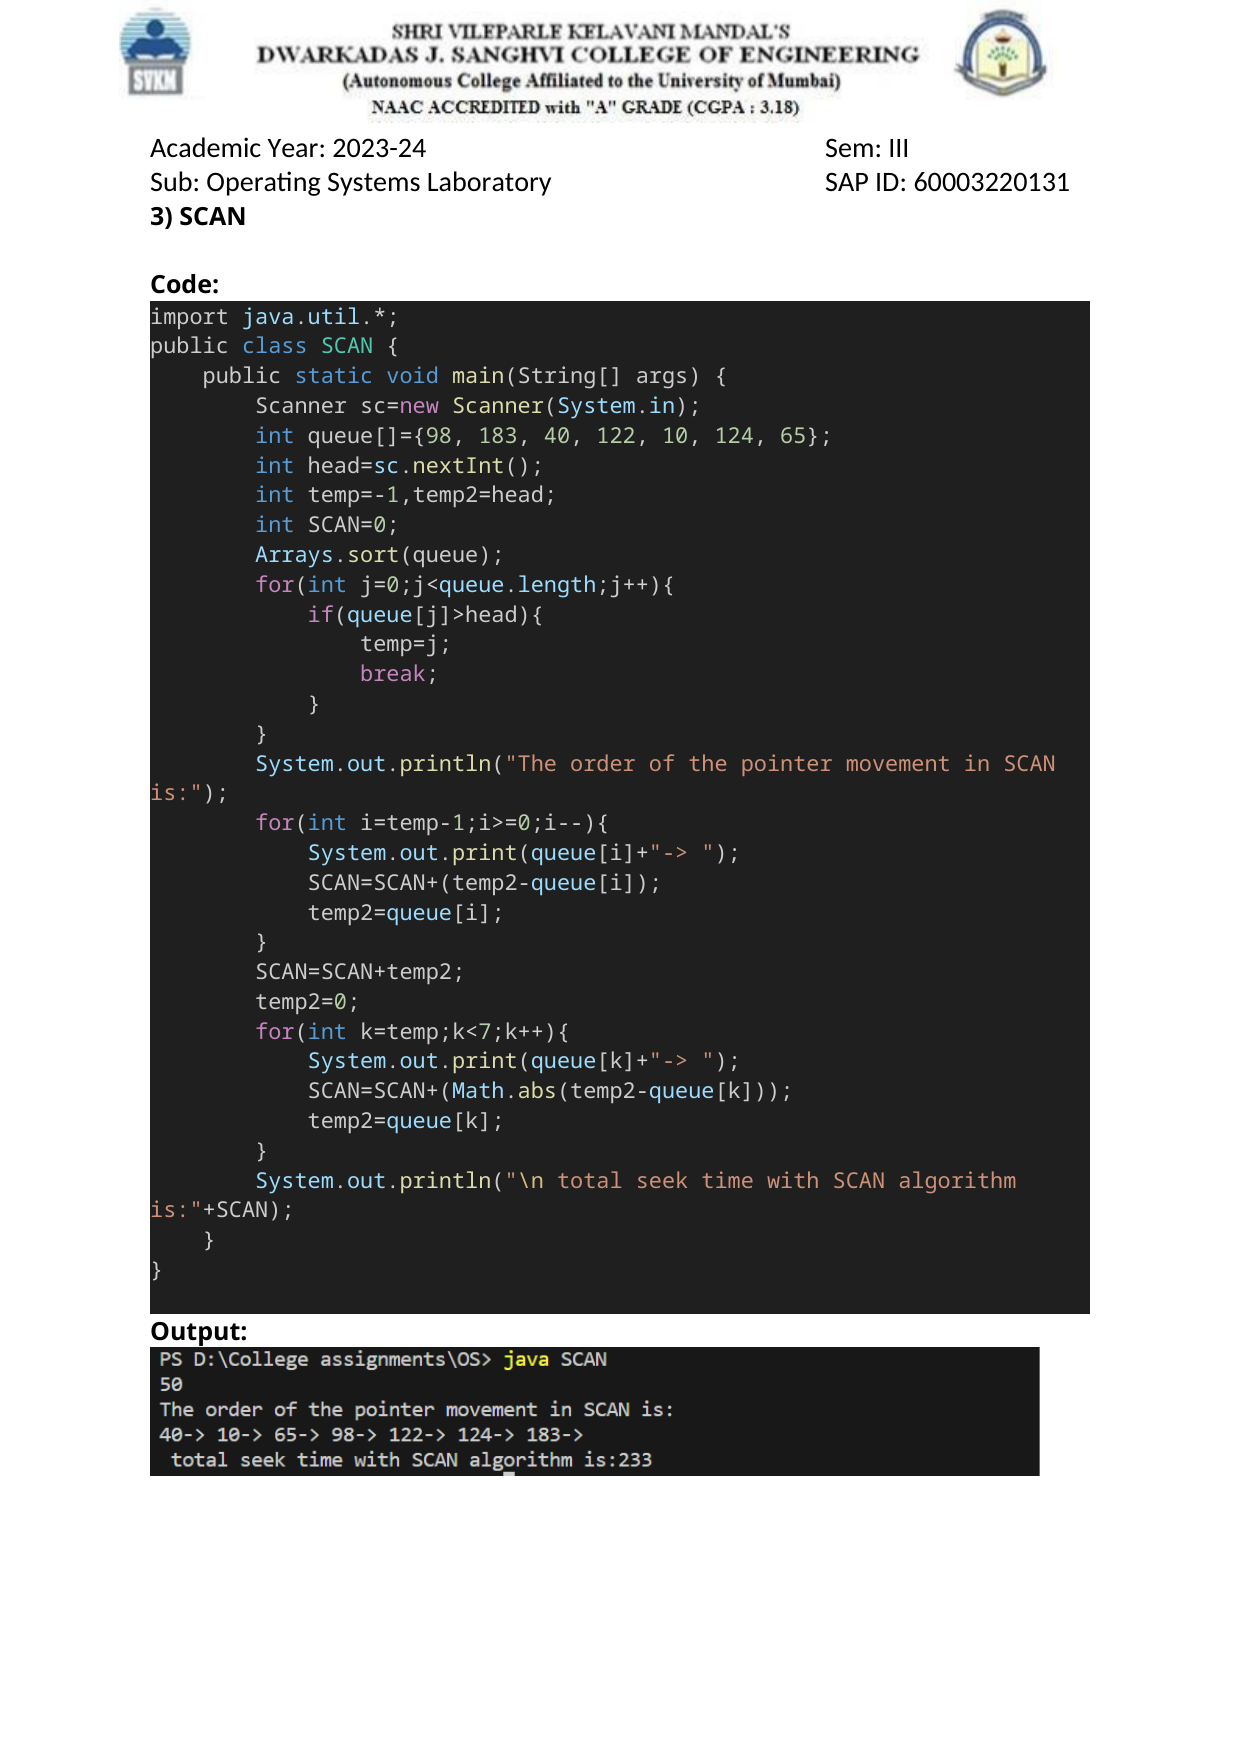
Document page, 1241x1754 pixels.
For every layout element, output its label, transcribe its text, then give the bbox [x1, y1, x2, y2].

picture [150, 1347, 1040, 1476]
text System.out.println("The order of the pointer movement in SCAN is:"); [150, 748, 1090, 807]
text 3) SCAN [150, 198, 1090, 233]
text } [150, 926, 1090, 956]
text } [150, 1224, 1090, 1254]
text Output: [150, 1314, 1090, 1348]
text int SCAN=0; [150, 509, 1090, 539]
picture [118, 0, 1060, 123]
text SCAN=SCAN+(Math.abs(temp2-queue[k])); [150, 1075, 1090, 1105]
text import java.util.*; [150, 301, 1090, 331]
text Code: [150, 267, 1090, 301]
text int head=sc.nextInt(); [150, 450, 1090, 479]
text } [150, 1254, 1090, 1284]
text temp2=0; [150, 986, 1090, 1016]
text System.out.print(queue[k]+"-> "); [150, 1046, 1090, 1075]
text SCAN=SCAN+temp2; [150, 956, 1090, 986]
text int queue[]={98, 183, 40, 122, 10, 124, 65}; [150, 420, 1090, 450]
text System.out.print(queue[i]+"-> "); [150, 837, 1090, 867]
text public static void main(String[] args) { [150, 360, 1090, 390]
text temp=j; [150, 628, 1090, 658]
text } [150, 718, 1090, 748]
text SCAN=SCAN+(temp2-queue[i]); [150, 867, 1090, 897]
text public class SCAN { [150, 331, 1090, 360]
text for(int i=temp-1;i>=0;i--){ [150, 807, 1090, 837]
text break; [150, 658, 1090, 688]
text for(int j=0;j<queue.length;j++){ [150, 569, 1090, 599]
text int temp=-1,temp2=head; [150, 479, 1090, 509]
text } [150, 688, 1090, 718]
text System.out.println("\n total seek time with SCAN algorithm is:"+SCAN); [150, 1165, 1090, 1224]
text Scanner sc=new Scanner(System.in); [150, 390, 1090, 420]
text } [150, 1135, 1090, 1165]
text temp2=queue[k]; [150, 1105, 1090, 1135]
text if(queue[j]>head){ [150, 599, 1090, 628]
text for(int k=temp;k<7;k++){ [150, 1016, 1090, 1046]
text temp2=queue[i]; [150, 897, 1090, 926]
text Arrays.sort(queue); [150, 539, 1090, 569]
